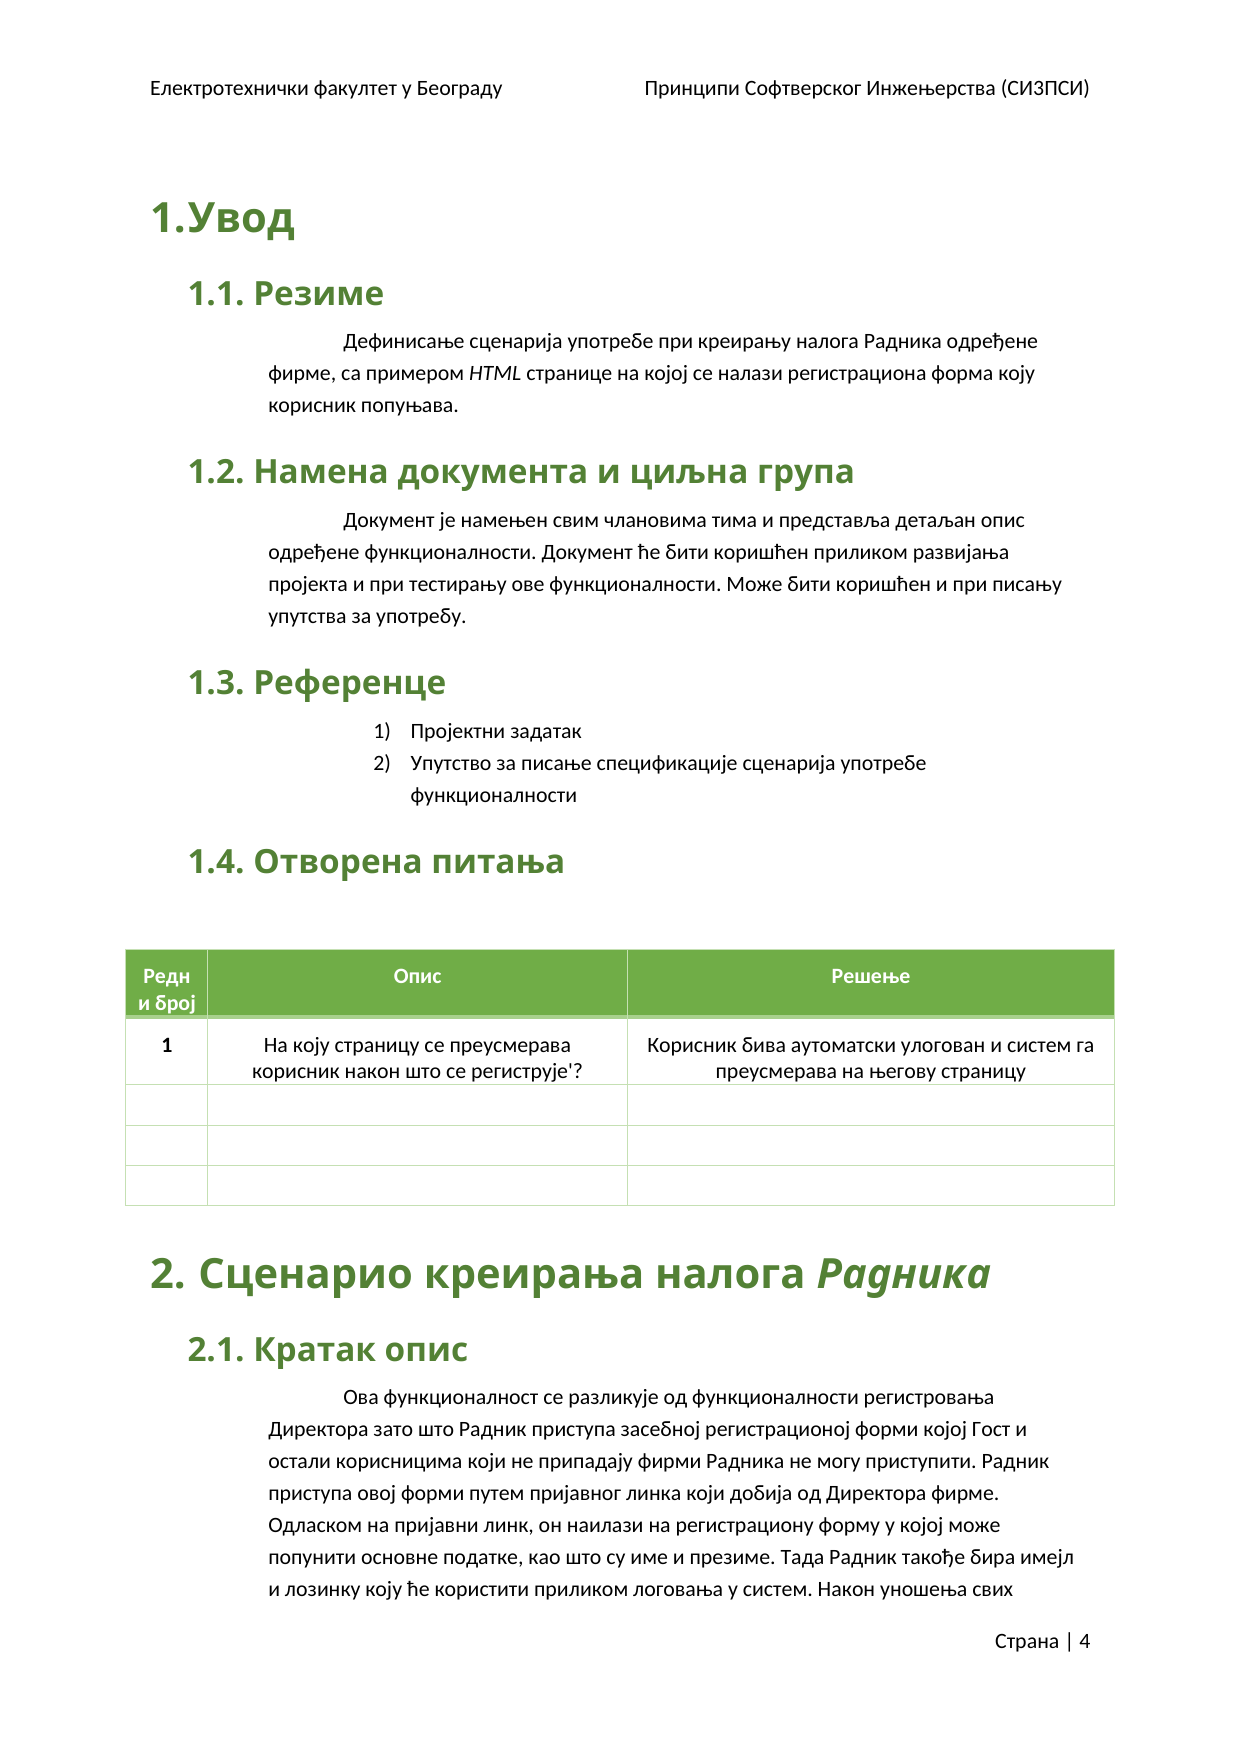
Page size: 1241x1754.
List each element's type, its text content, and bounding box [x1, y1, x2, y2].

table_cell [208, 1166, 627, 1205]
table_cell [628, 1126, 1114, 1165]
table_cell [208, 1126, 627, 1165]
list Пројектни задатак [373, 717, 1090, 743]
subtitle Резиме [187, 269, 1090, 315]
table_cell [126, 1126, 207, 1165]
subtitle Сценарио креирања налога Радника [150, 1243, 1090, 1300]
table_cell [126, 1085, 207, 1124]
table_header Опис [208, 950, 627, 1015]
table_cell Корисник бива аутоматски улогован и систем га преусмерава на његову страницу [628, 1019, 1114, 1084]
text Дефинисање сценарија употребе при креирању налога Радника одређене фирме, са примером HTML странице на којој се налази регистрациона форма коју корисник попуњава. [268, 327, 1090, 418]
table_cell [208, 1085, 627, 1124]
table_cell На коју страницу се преусмерава корисник након што се региструје'? [208, 1019, 627, 1084]
table_cell [628, 1166, 1114, 1205]
subtitle Увод [150, 187, 1090, 244]
subtitle Кратак опис [187, 1325, 1090, 1371]
table_cell [628, 1085, 1114, 1124]
text Документ је намењен свим члановима тима и представља детаљан опис одређене функционалности. Документ ће бити коришћен приликом развијања пројекта и при тестирању ове функционалности. Може бити коришћен и при писању упутства за употребу. [268, 506, 1090, 629]
subtitle Отворена питања [187, 838, 1090, 883]
table_cell [126, 1166, 207, 1205]
subtitle Референце [187, 659, 1090, 704]
list Упутство за писање спецификације сценарија употребе функционалности [373, 749, 1090, 807]
subtitle Намена документа и циљнa групa [187, 448, 1090, 493]
table_header Решење [628, 950, 1114, 1015]
table_header Редни број [126, 950, 207, 1015]
table_cell 1 [126, 1019, 207, 1084]
